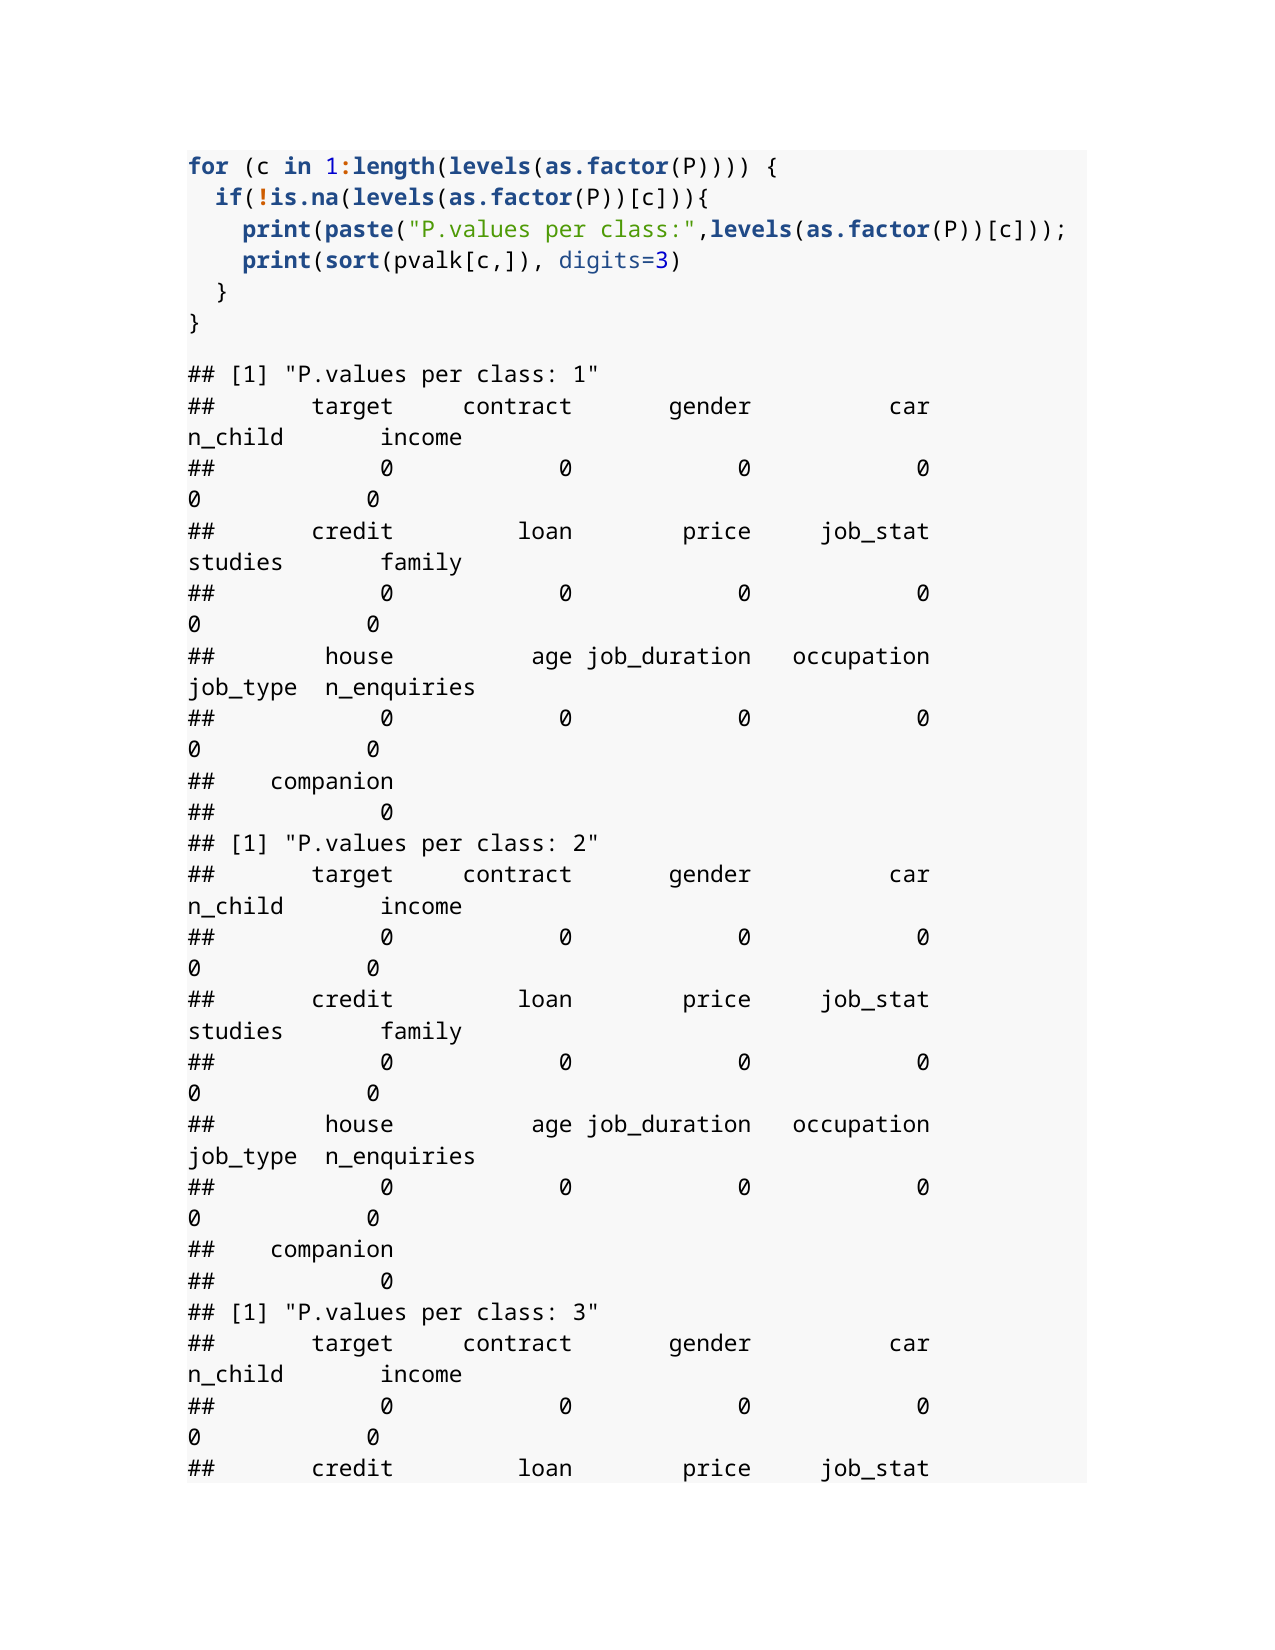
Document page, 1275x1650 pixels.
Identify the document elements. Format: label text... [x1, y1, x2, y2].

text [187, 358, 1087, 1483]
